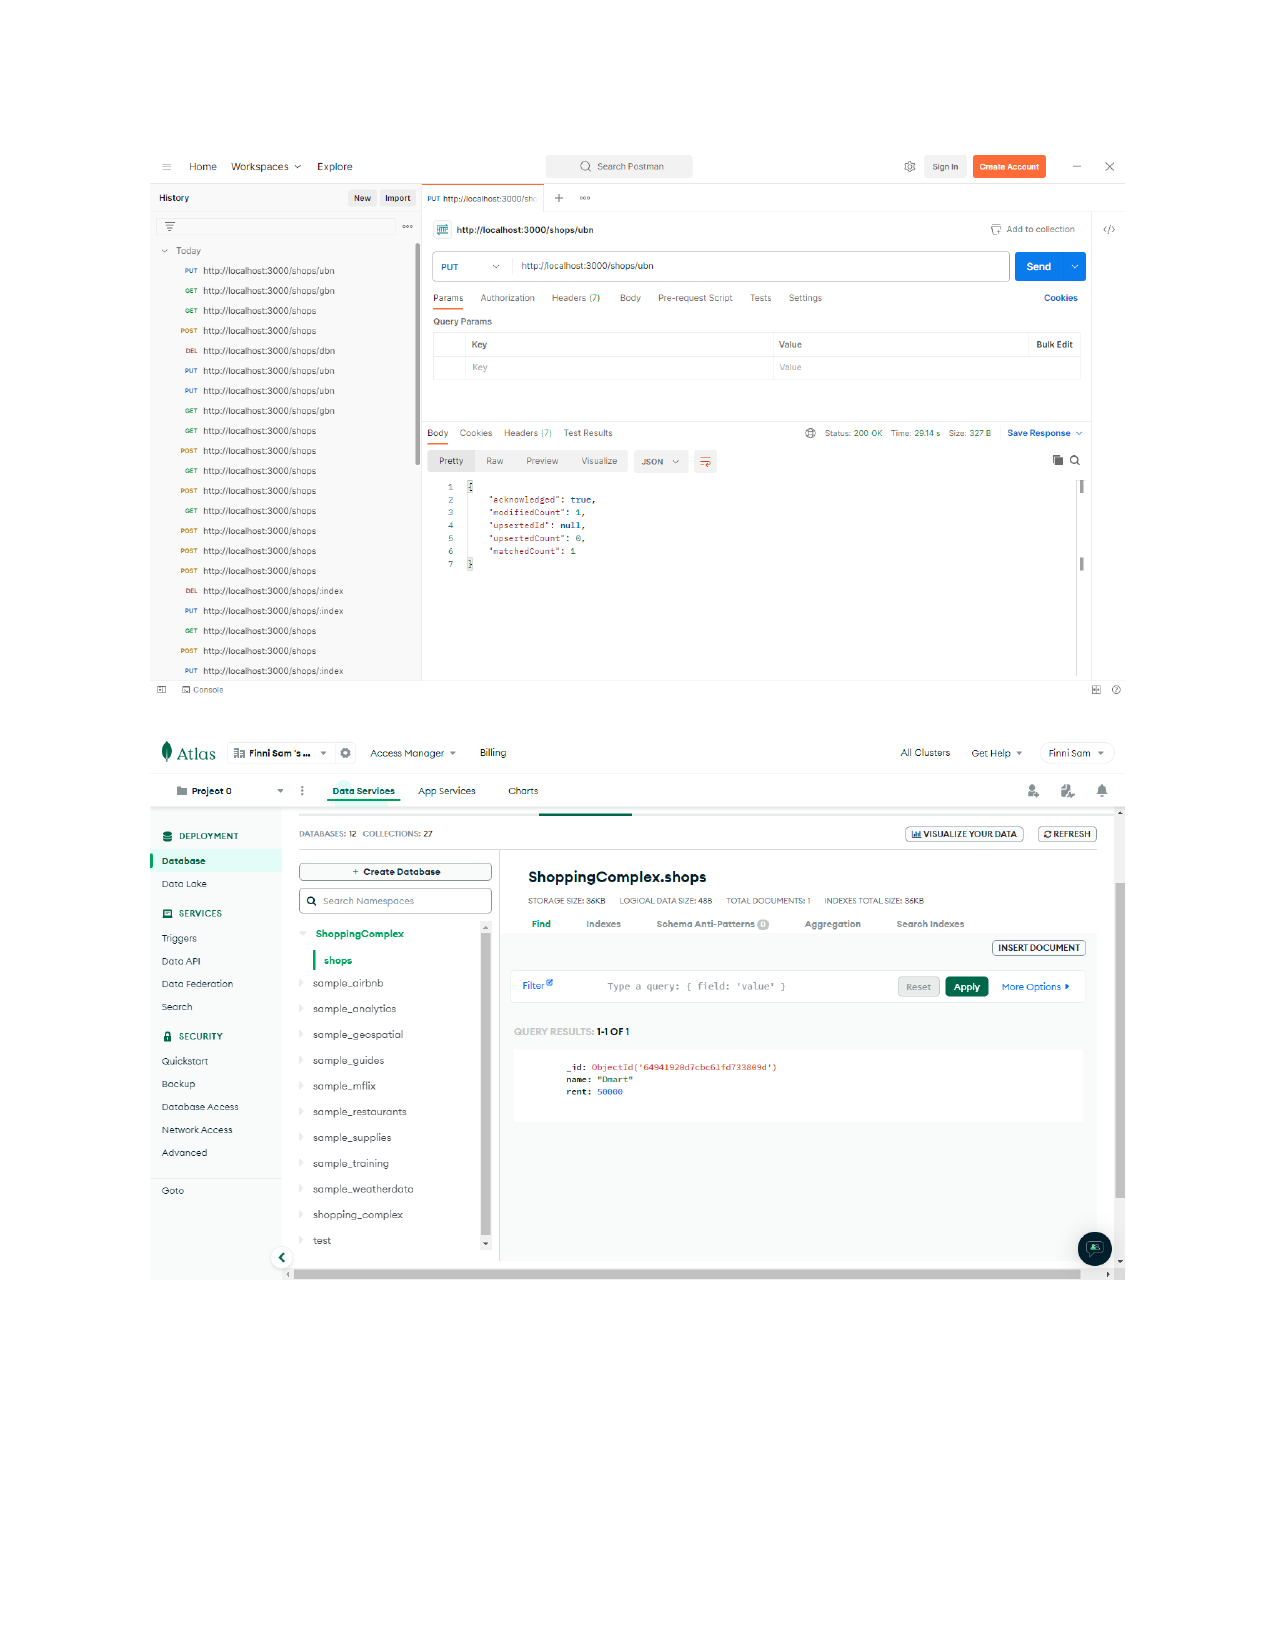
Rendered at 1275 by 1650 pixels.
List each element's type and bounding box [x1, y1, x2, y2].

picture [150, 732, 1125, 1280]
picture [150, 150, 1125, 698]
